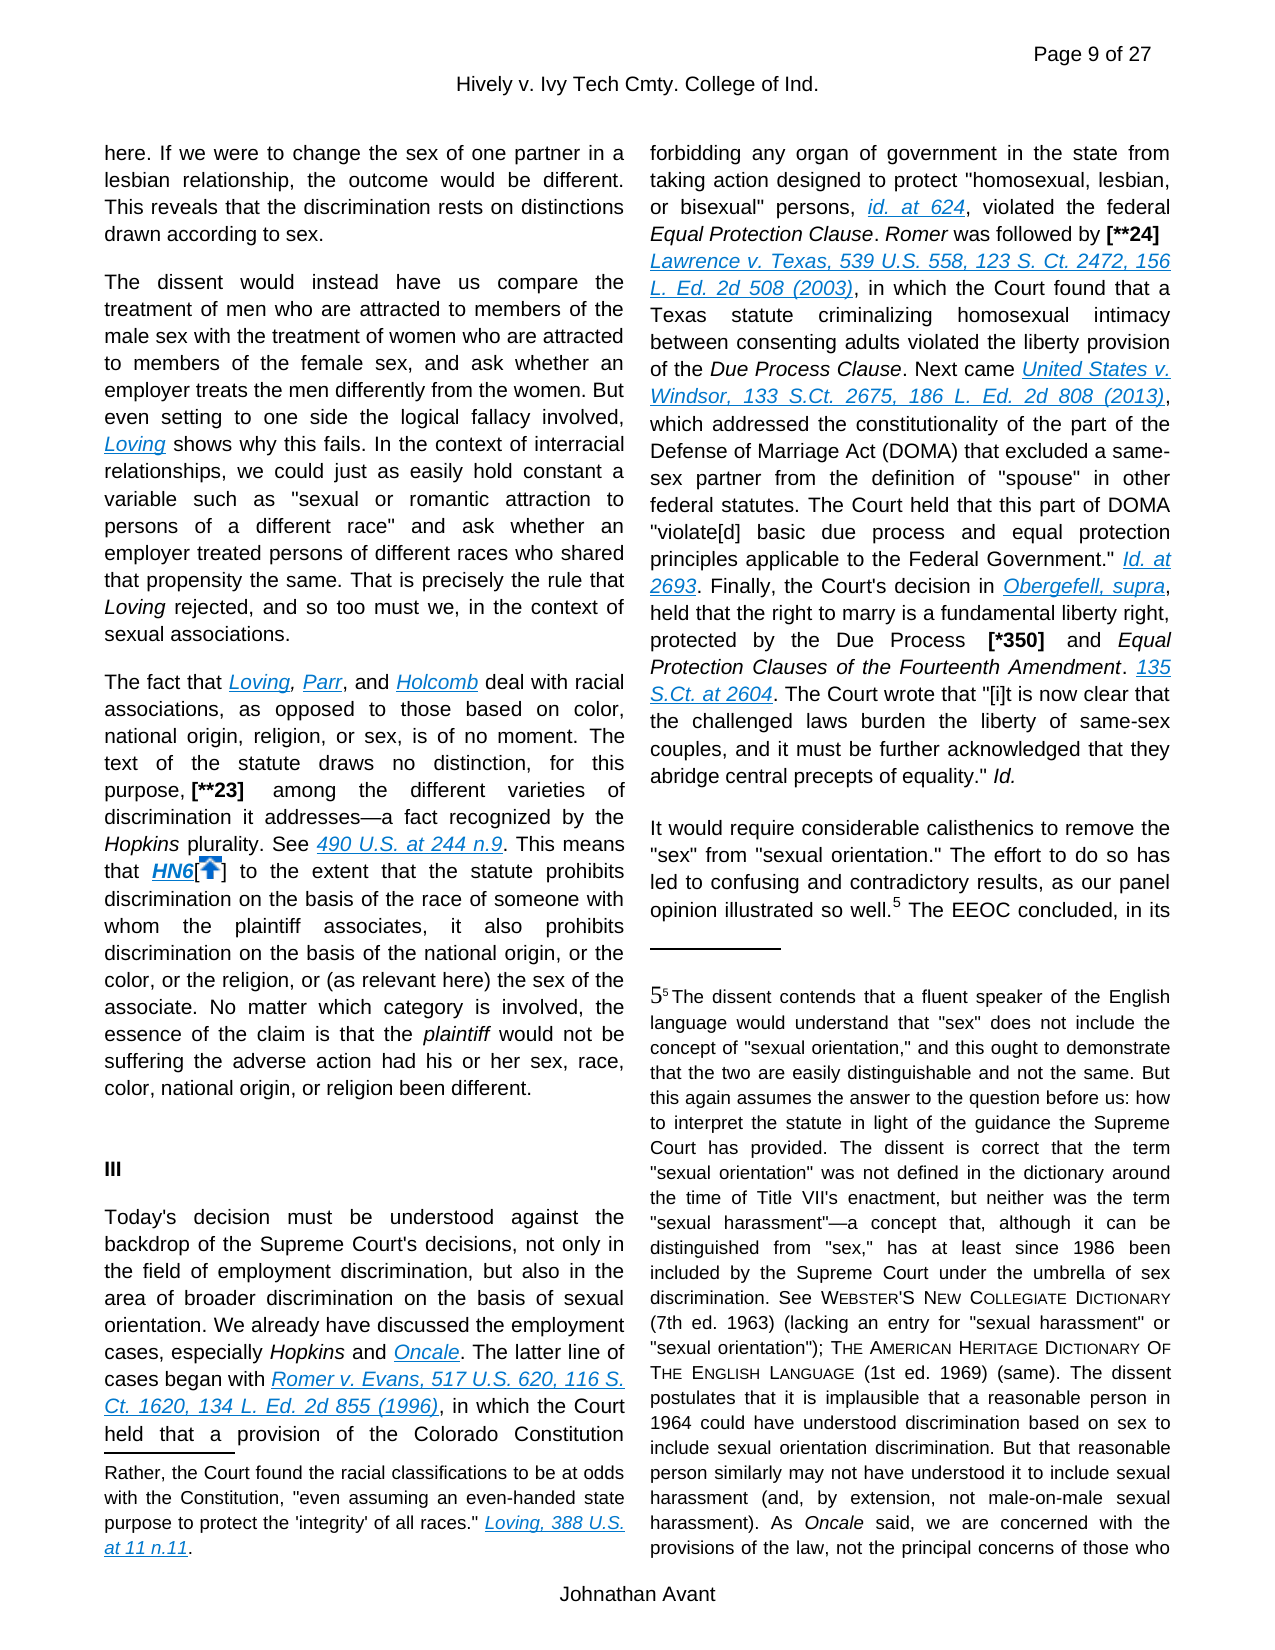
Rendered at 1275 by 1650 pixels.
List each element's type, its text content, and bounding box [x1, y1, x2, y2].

text Today's decision must be understood against the backdrop of the Supreme Court's decisions, not only in the field of employment discrimination, but also in the area of broader discrimination on the basis of sexual orientation. We already have discussed the employment cases, especially Hopkins and Oncale. The latter line of cases began with Romer v. Evans, 517 U.S. 620, 116 S. Ct. 1620, 134 L. Ed. 2d 855 (1996), in which the Court held that a provision of the Colorado Constitution forbidding any organ of government in the state from taking action designed to protect "homosexual, lesbian, or bisexual" persons, id. at 624, violated the federal Equal Protection Clause. Romer was followed by [**24] Lawrence v. Texas, 539 U.S. 558, 123 S. Ct. 2472, 156 L. Ed. 2d 508 (2003), in which the Court found that a Texas statute criminalizing homosexual intimacy between consenting adults violated the liberty provision of the Due Process Clause. Next came United States v. Windsor, 133 S.Ct. 2675, 186 L. Ed. 2d 808 (2013), which addressed the constitutionality of the part of the Defense of Marriage Act (DOMA) that excluded a same-sex partner from the definition of "spouse" in other federal statutes. The Court held that this part of DOMA "violate[d] basic due process and equal protection principles applicable to the Federal Government." Id. at 2693. Finally, the Court's decision in Obergefell, supra, held that the right to marry is a fundamental liberty right, protected by the Due Process [*350] and Equal Protection Clauses of the Fourteenth Amendment. 135 S.Ct. at 2604. The Court wrote that "[i]t is now clear that the challenged laws burden the liberty of same-sex couples, and it must be further acknowledged that they abridge central precepts of equality." Id. [104, 1202, 625, 1445]
text The fact that Loving, Parr, and Holcomb deal with racial associations, as opposed to those based on color, national origin, religion, or sex, is of no moment. The text of the statute draws no distinction, for this purpose, [**23] among the different varieties of discrimination it addresses—a fact recognized by the Hopkins plurality. See 490 U.S. at 244 n.9. This means that HN6[] to the extent that the statute prohibits discrimination on the basis of the race of someone with whom the plaintiff associates, it also prohibits discrimination on the basis of the national origin, or the color, or the religion, or (as relevant here) the sex of the associate. No matter which category is involved, the essence of the claim is that the plaintiff would not be suffering the adverse action had his or her sex, race, color, national origin, or religion been different. [104, 667, 625, 1100]
text Today's decision must be understood against the backdrop of the Supreme Court's decisions, not only in the field of employment discrimination, but also in the area of broader discrimination on the basis of sexual orientation. We already have discussed the employment cases, especially Hopkins and Oncale. The latter line of cases began with Romer v. Evans, 517 U.S. 620, 116 S. Ct. 1620, 134 L. Ed. 2d 855 (1996), in which the Court held that a provision of the Colorado Constitution forbidding any organ of government in the state from taking action designed to protect "homosexual, lesbian, or bisexual" persons, id. at 624, violated the federal Equal Protection Clause. Romer was followed by [**24] Lawrence v. Texas, 539 U.S. 558, 123 S. Ct. 2472, 156 L. Ed. 2d 508 (2003), in which the Court found that a Texas statute criminalizing homosexual intimacy between consenting adults violated the liberty provision of the Due Process Clause. Next came United States v. Windsor, 133 S.Ct. 2675, 186 L. Ed. 2d 808 (2013), which addressed the constitutionality of the part of the Defense of Marriage Act (DOMA) that excluded a same-sex partner from the definition of "spouse" in other federal statutes. The Court held that this part of DOMA "violate[d] basic due process and equal protection principles applicable to the Federal Government." Id. at 2693. Finally, the Court's decision in Obergefell, supra, held that the right to marry is a fundamental liberty right, protected by the Due Process [*350] and Equal Protection Clauses of the Fourteenth Amendment. 135 S.Ct. at 2604. The Court wrote that "[i]t is now clear that the challenged laws burden the liberty of same-sex couples, and it must be further acknowledged that they abridge central precepts of equality." Id. [650, 271, 1171, 787]
picture [199, 856, 222, 879]
text The dissent would instead have us compare the treatment of men who are attracted to members of the male sex with the treatment of women who are attracted to members of the female sex, and ask whether an employer treats the men differently from the women. But even setting to one side the logical fallacy involved, Loving shows why this fails. In the context of interracial relationships, we could just as easily hold constant a variable such as "sexual or romantic attraction to persons of a different race" and ask whether an employer treated persons of different races who shared that propensity the same. That is precisely the rule that Loving rejected, and so too must we, in the context of sexual associations. [104, 267, 625, 646]
text III [104, 1125, 625, 1181]
